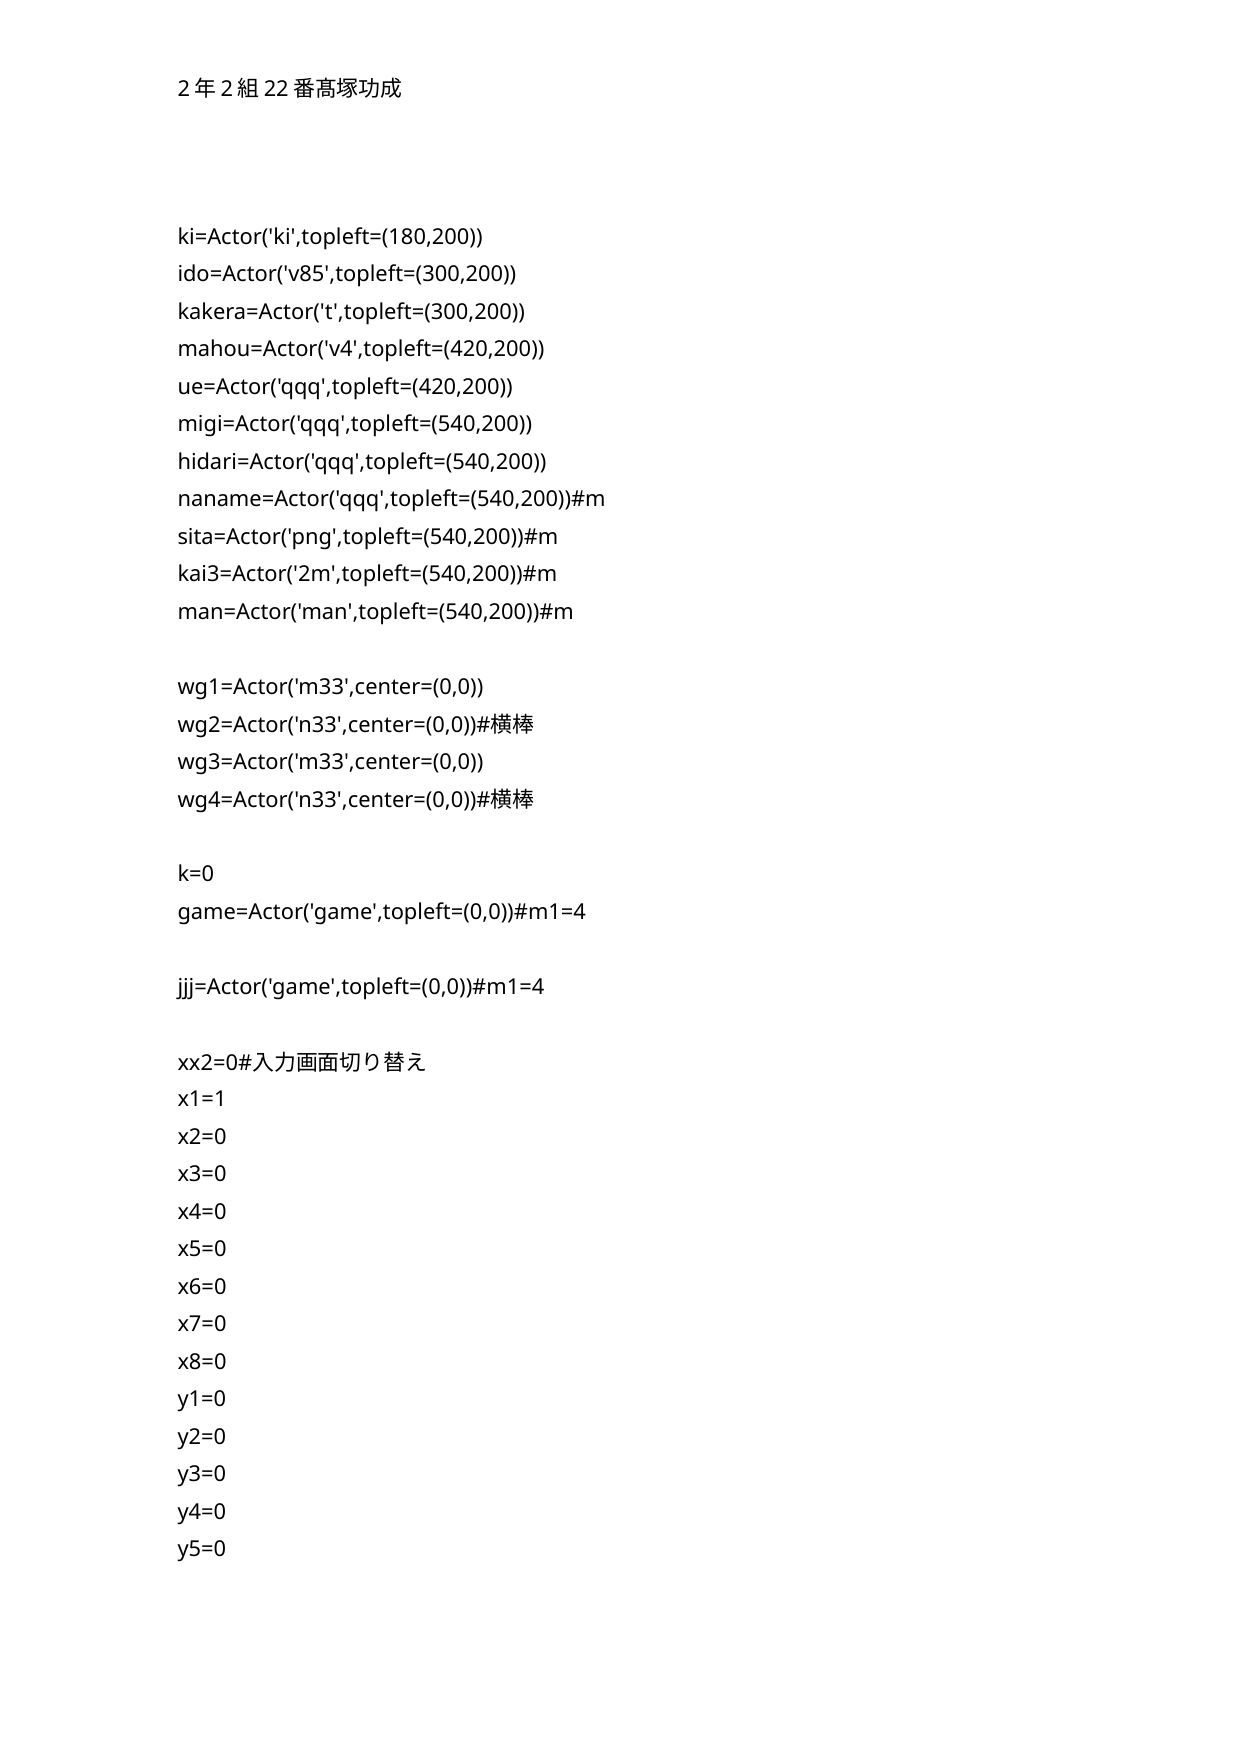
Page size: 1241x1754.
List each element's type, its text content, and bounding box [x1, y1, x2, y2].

text x7=0 [177, 1304, 1063, 1342]
text kakera=Actor('t',topleft=(300,200)) [177, 292, 1063, 329]
text game=Actor('game',topleft=(0,0))#m1=4 [177, 892, 1063, 929]
text mahou=Actor('v4',topleft=(420,200)) [177, 329, 1063, 367]
text ue=Actor('qqq',topleft=(420,200)) [177, 367, 1063, 404]
text x4=0 [177, 1192, 1063, 1229]
text y3=0 [177, 1454, 1063, 1492]
text wg2=Actor('n33',center=(0,0))#横棒 [177, 704, 1063, 742]
text k=0 [177, 854, 1063, 892]
text x6=0 [177, 1267, 1063, 1304]
text x8=0 [177, 1342, 1063, 1379]
text ki=Actor('ki',topleft=(180,200)) [177, 217, 1063, 254]
text kai3=Actor('2m',topleft=(540,200))#m [177, 554, 1063, 592]
text x2=0 [177, 1117, 1063, 1154]
text y1=0 [177, 1379, 1063, 1417]
text hidari=Actor('qqq',topleft=(540,200)) [177, 442, 1063, 479]
text man=Actor('man',topleft=(540,200))#m [177, 592, 1063, 629]
text migi=Actor('qqq',topleft=(540,200)) [177, 404, 1063, 442]
text naname=Actor('qqq',topleft=(540,200))#m [177, 479, 1063, 517]
text sita=Actor('png',topleft=(540,200))#m [177, 517, 1063, 554]
text wg1=Actor('m33',center=(0,0)) [177, 667, 1063, 704]
text x1=1 [177, 1079, 1063, 1117]
text x3=0 [177, 1154, 1063, 1192]
text y4=0 [177, 1492, 1063, 1529]
text y5=0 [177, 1529, 1063, 1567]
text jjj=Actor('game',topleft=(0,0))#m1=4 [177, 967, 1063, 1004]
text ido=Actor('v85',topleft=(300,200)) [177, 254, 1063, 292]
text wg4=Actor('n33',center=(0,0))#横棒 [177, 779, 1063, 817]
text wg3=Actor('m33',center=(0,0)) [177, 742, 1063, 779]
text y2=0 [177, 1417, 1063, 1454]
text xx2=0#入力画面切り替え [177, 1042, 1063, 1079]
text x5=0 [177, 1229, 1063, 1267]
